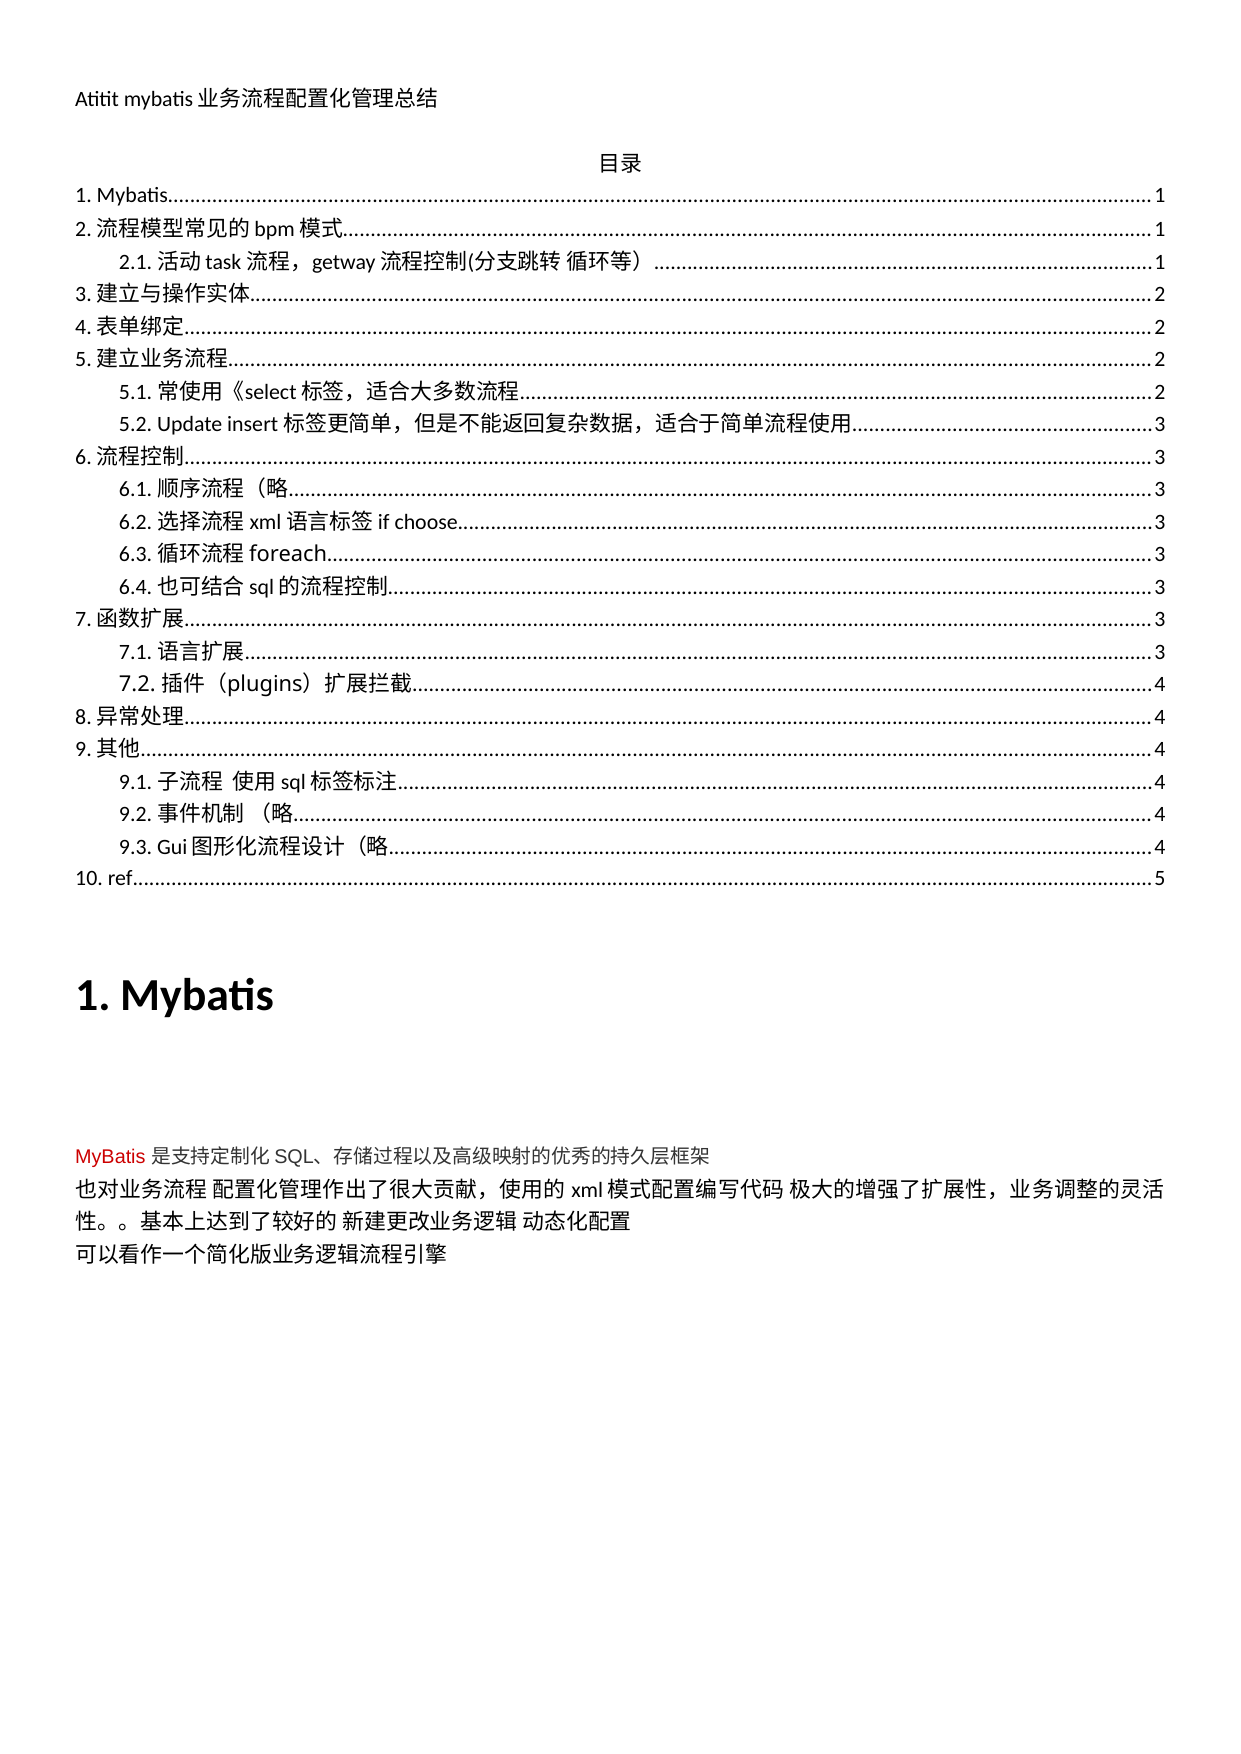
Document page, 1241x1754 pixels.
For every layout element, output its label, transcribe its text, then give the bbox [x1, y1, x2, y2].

text Atitit mybatis业务流程配置化管理总结 [75, 81, 1165, 113]
text MyBatis 是支持定制化 SQL、存储过程以及高级映射的优秀的持久层框架 [75, 1139, 1165, 1171]
subtitle Mybatis [75, 961, 1165, 1026]
text 也对业务流程 配置化管理作出了很大贡献，使用的xml模式配置编写代码 极大的增强了扩展性，业务调整的灵活性。。基本上达到了较好的 新建更改业务逻辑 动态化配置 [75, 1171, 1165, 1236]
text 可以看作一个简化版业务逻辑流程引擎 [75, 1236, 1165, 1269]
